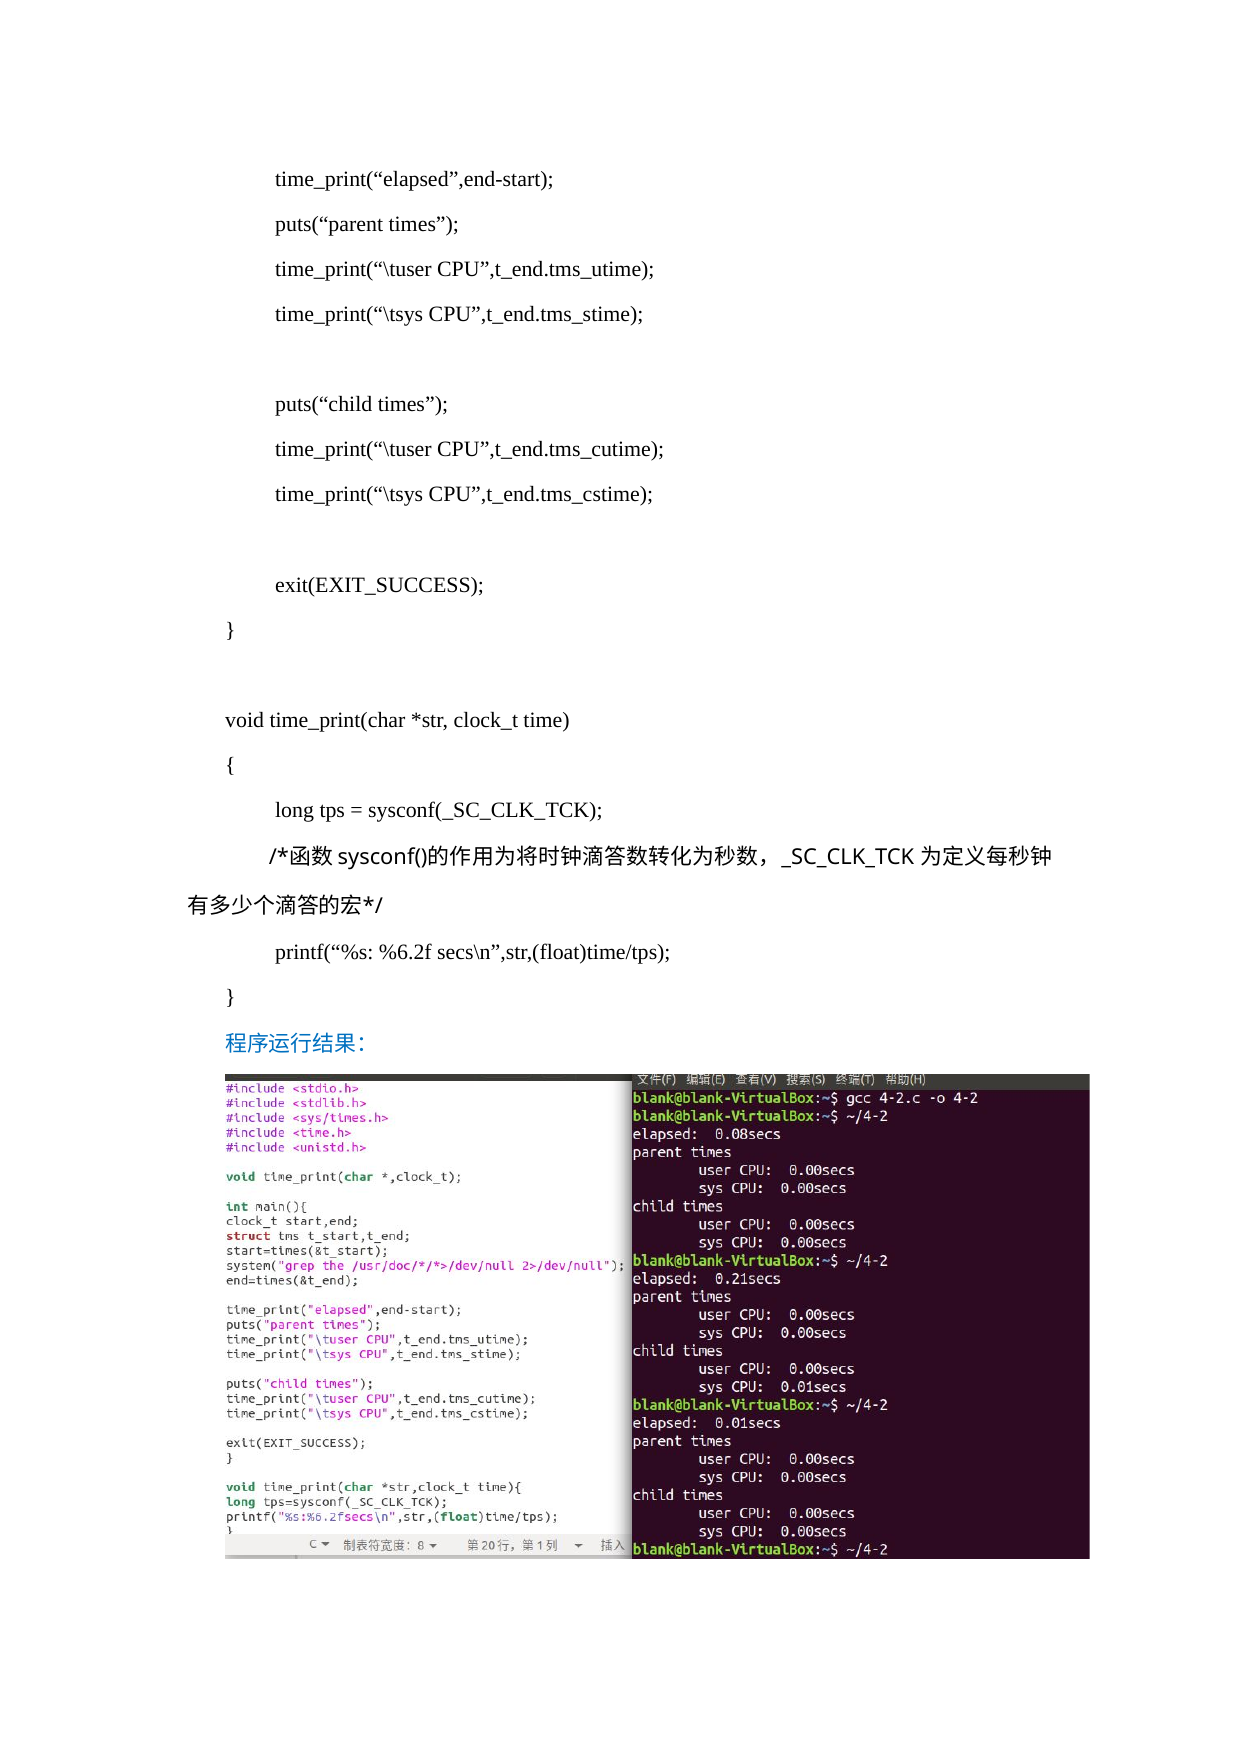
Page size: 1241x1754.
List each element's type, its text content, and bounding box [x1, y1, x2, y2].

text time_print(“elapsed”,end-start); [225, 162, 1053, 194]
text time_print(“\tsys CPU”,t_end.tms_stime); [225, 297, 1053, 330]
text puts(“parent times”); [225, 207, 1053, 239]
text time_print(“\tuser CPU”,t_end.tms_utime); [225, 252, 1053, 285]
text 程序运行结果： [187, 1026, 1053, 1058]
text printf(“%s: %6.2f secs\n”,str,(float)time/tps); [187, 936, 1053, 968]
text long tps = sysconf(_SC_CLK_TCK); [187, 793, 1053, 826]
text puts(“child times”); [225, 387, 1053, 420]
text void time_print(char *str, clock_t time) [187, 703, 1053, 736]
picture [225, 1074, 1090, 1559]
text exit(EXIT_SUCCESS); [225, 568, 1053, 600]
text } [187, 981, 1053, 1013]
text } [225, 613, 1053, 646]
text /*函数sysconf()的作用为将时钟滴答数转化为秒数，_SC_CLK_TCK 为定义每秒钟有多少个滴答的宏*/ [187, 838, 1053, 920]
text { [187, 748, 1053, 781]
text time_print(“\tuser CPU”,t_end.tms_cutime); [225, 433, 1053, 465]
text time_print(“\tsys CPU”,t_end.tms_cstime); [225, 478, 1053, 510]
